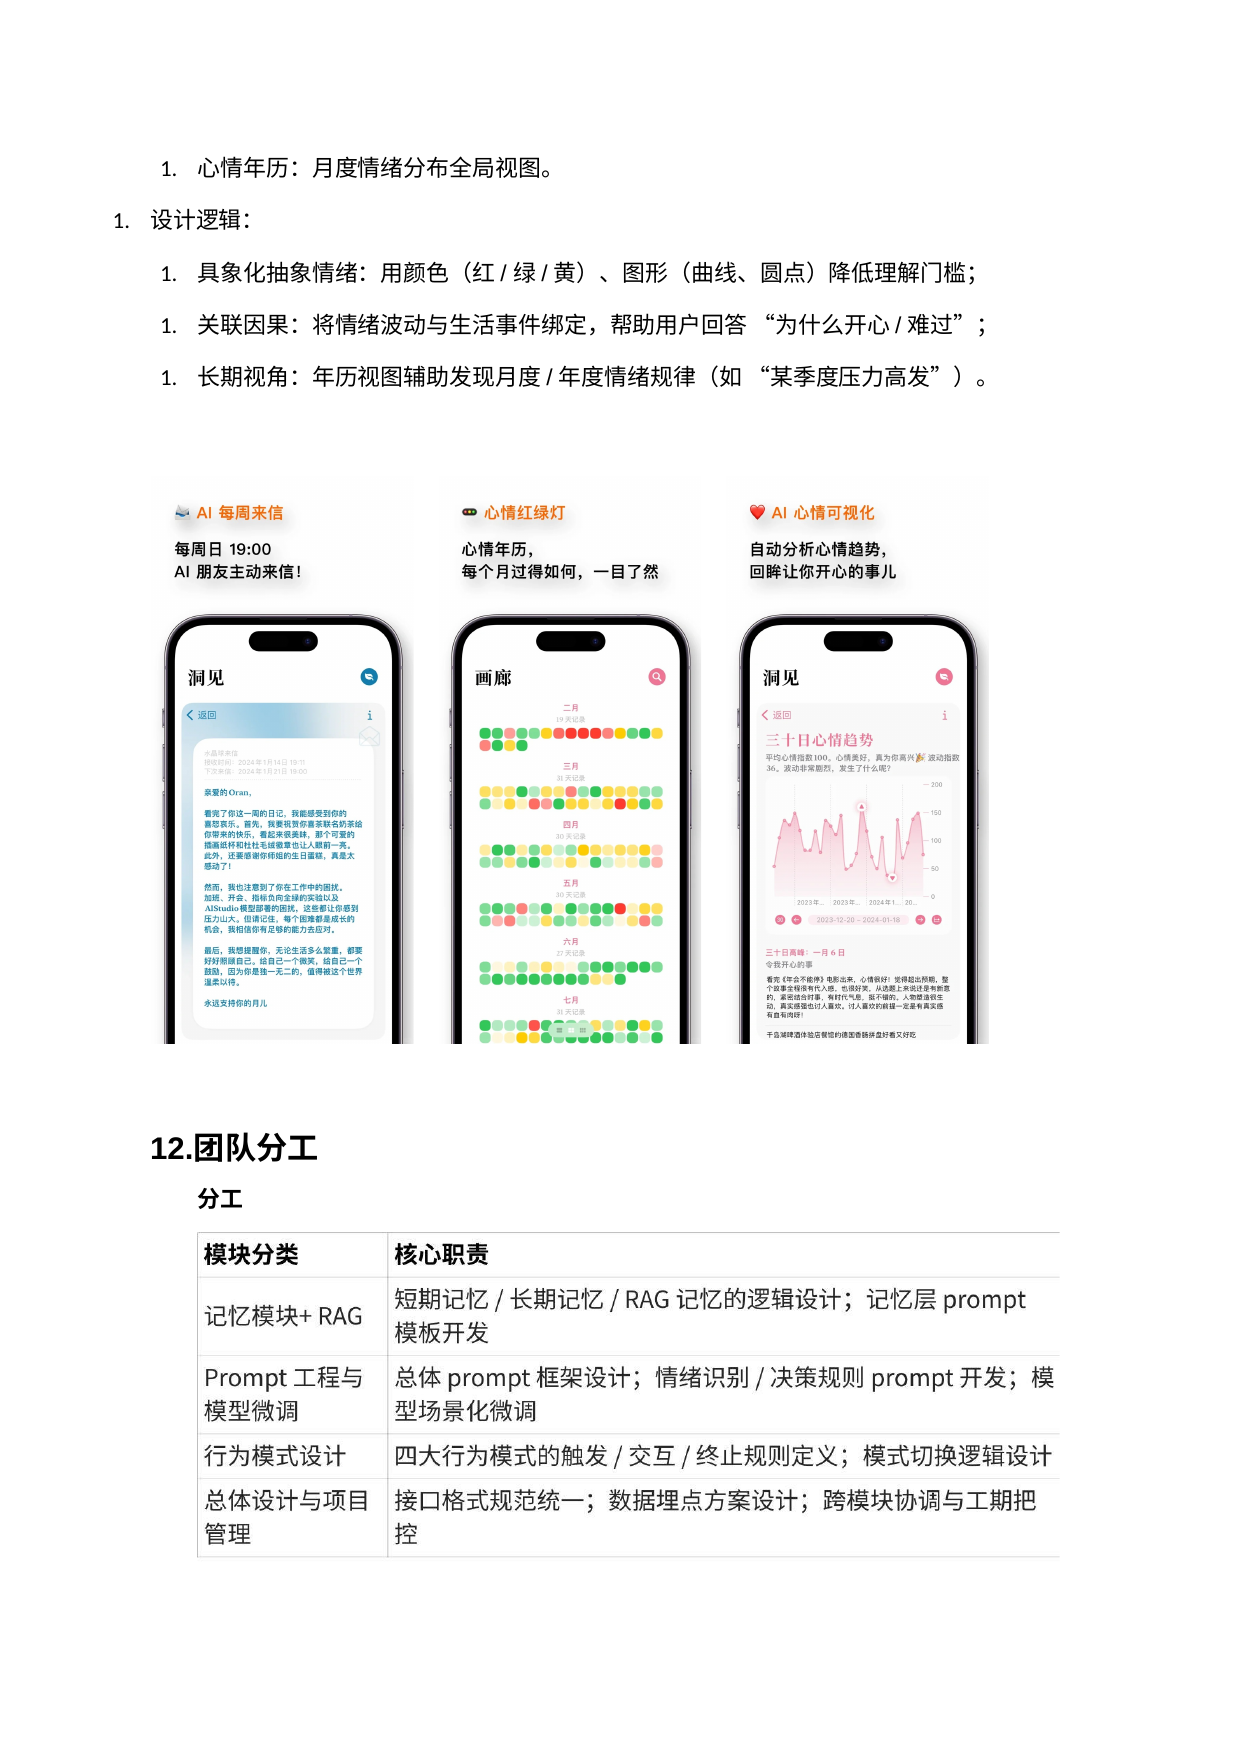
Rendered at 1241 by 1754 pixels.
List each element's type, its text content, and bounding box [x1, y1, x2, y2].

list 设计逻辑： [112, 202, 1090, 236]
table_header [714, 458, 1001, 1064]
list 心情年历：月度情绪分布全局视图。 [160, 150, 1090, 183]
list 关联因果：将情绪波动与生活事件绑定，帮助用户回答 “为什么开心 / 难过”； [160, 307, 1090, 340]
picture [197, 1232, 1060, 1562]
picture [726, 476, 989, 1044]
picture [438, 476, 702, 1044]
picture [151, 476, 414, 1044]
list 长期视角：年历视图辅助发现月度 / 年度情绪规律（如 “某季度压力高发”）。 [160, 359, 1090, 392]
list 具象化抽象情绪：用颜色（红 / 绿 / 黄）、图形（曲线、圆点）降低理解门槛； [160, 254, 1090, 288]
table_header [139, 458, 426, 1064]
text 分工 [197, 1181, 1090, 1214]
table_header [426, 458, 714, 1064]
